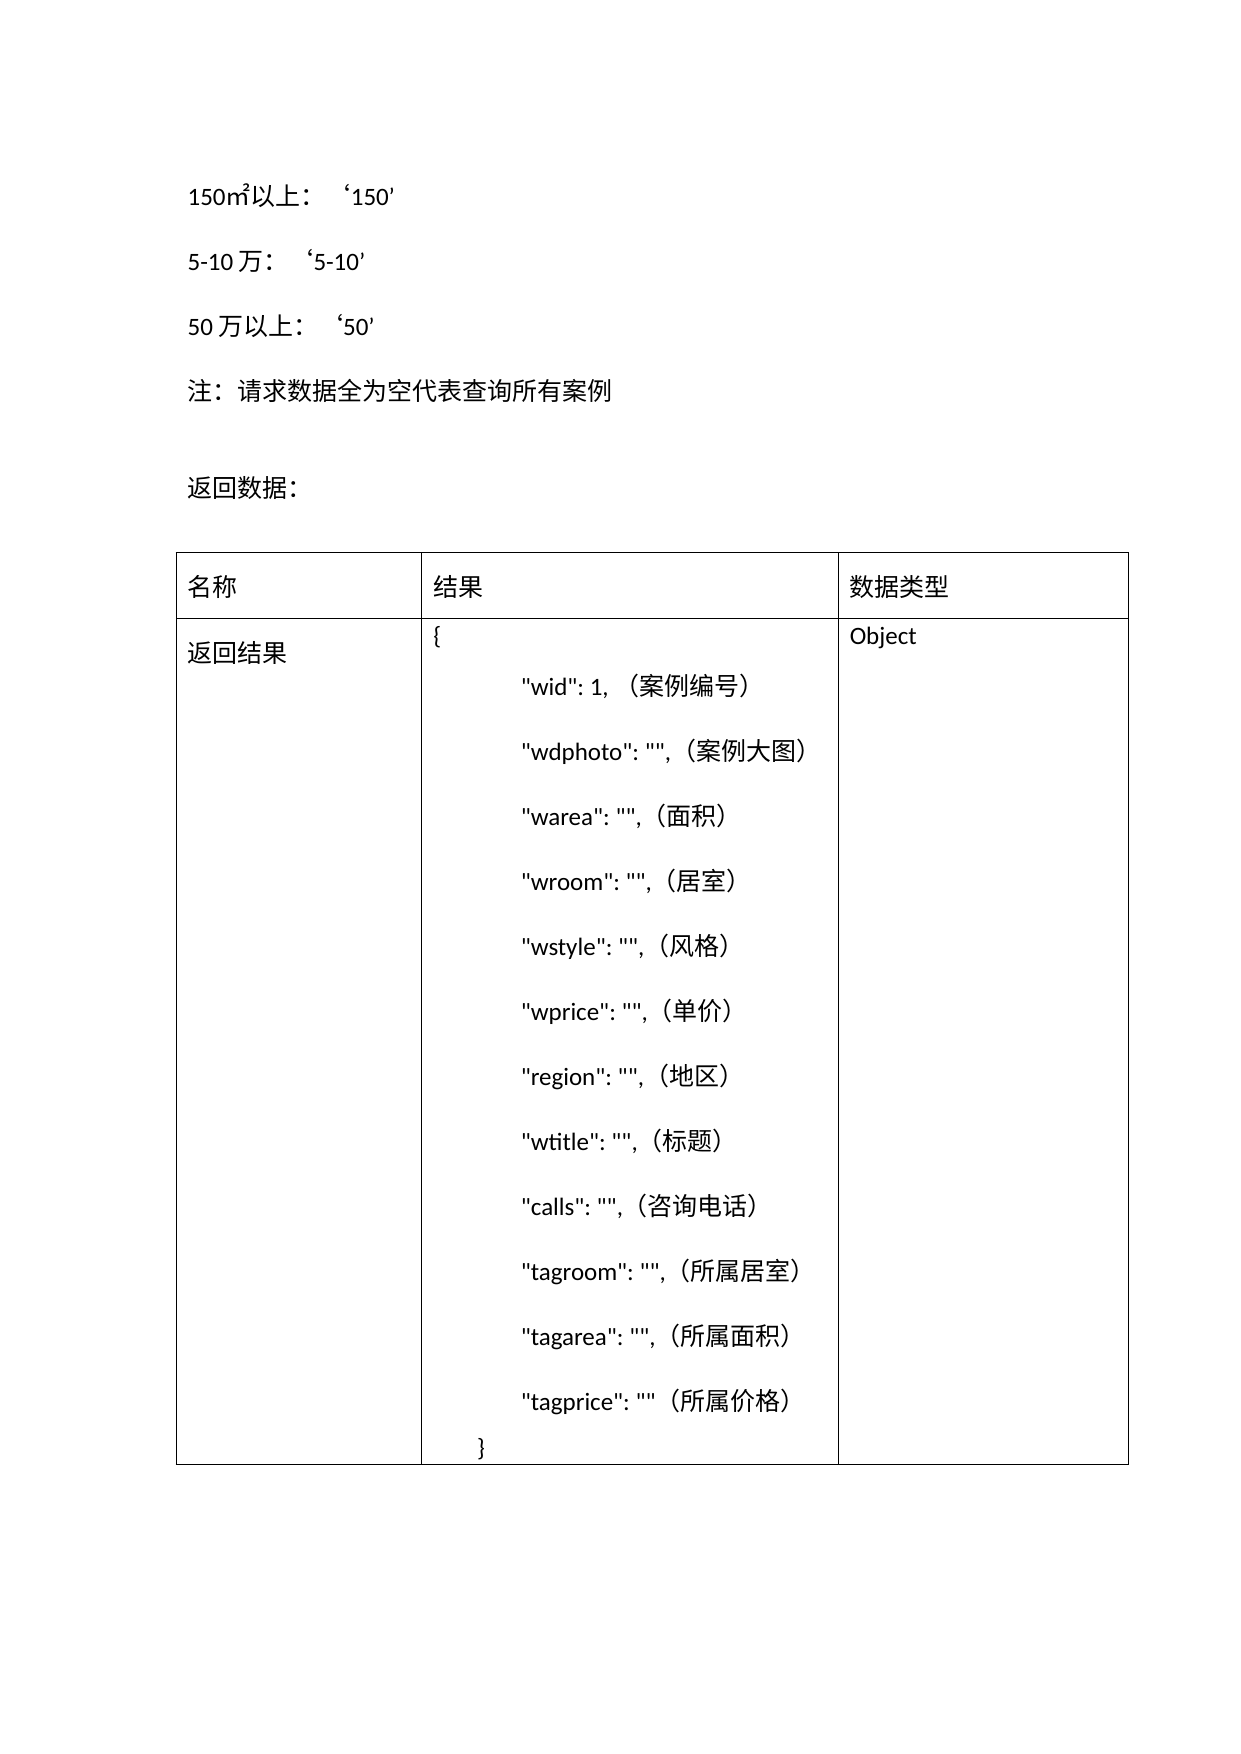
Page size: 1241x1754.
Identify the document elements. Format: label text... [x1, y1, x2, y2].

text 150㎡以上：‘150’ [187, 162, 1053, 227]
table_cell 返回结果 [177, 619, 421, 1464]
text 注：请求数据全为空代表查询所有案例 [187, 357, 1053, 422]
table_header 名称 [177, 553, 421, 618]
table_cell { "wid": 1, （案例编号） "wdphoto": "",（案例大图） "warea": "",（面积） "wroom": "",（居室） "wstyle": "",（风格） "wprice": "",（单价） "region": "",（地区） "wtitle": "",（标题） "calls": "",（咨询电话） "tagroom": "",（所属居室） "tagarea": "",（所属面积） "tagprice": ""（所属价格） } [422, 619, 838, 1464]
table_header 结果 [422, 553, 838, 618]
text 50万以上：‘50’ [187, 292, 1053, 357]
text 返回数据： [187, 454, 1053, 519]
table_header 数据类型 [839, 553, 1128, 618]
table_cell Object [839, 619, 1128, 1464]
text 5-10万：‘5-10’ [187, 227, 1053, 292]
